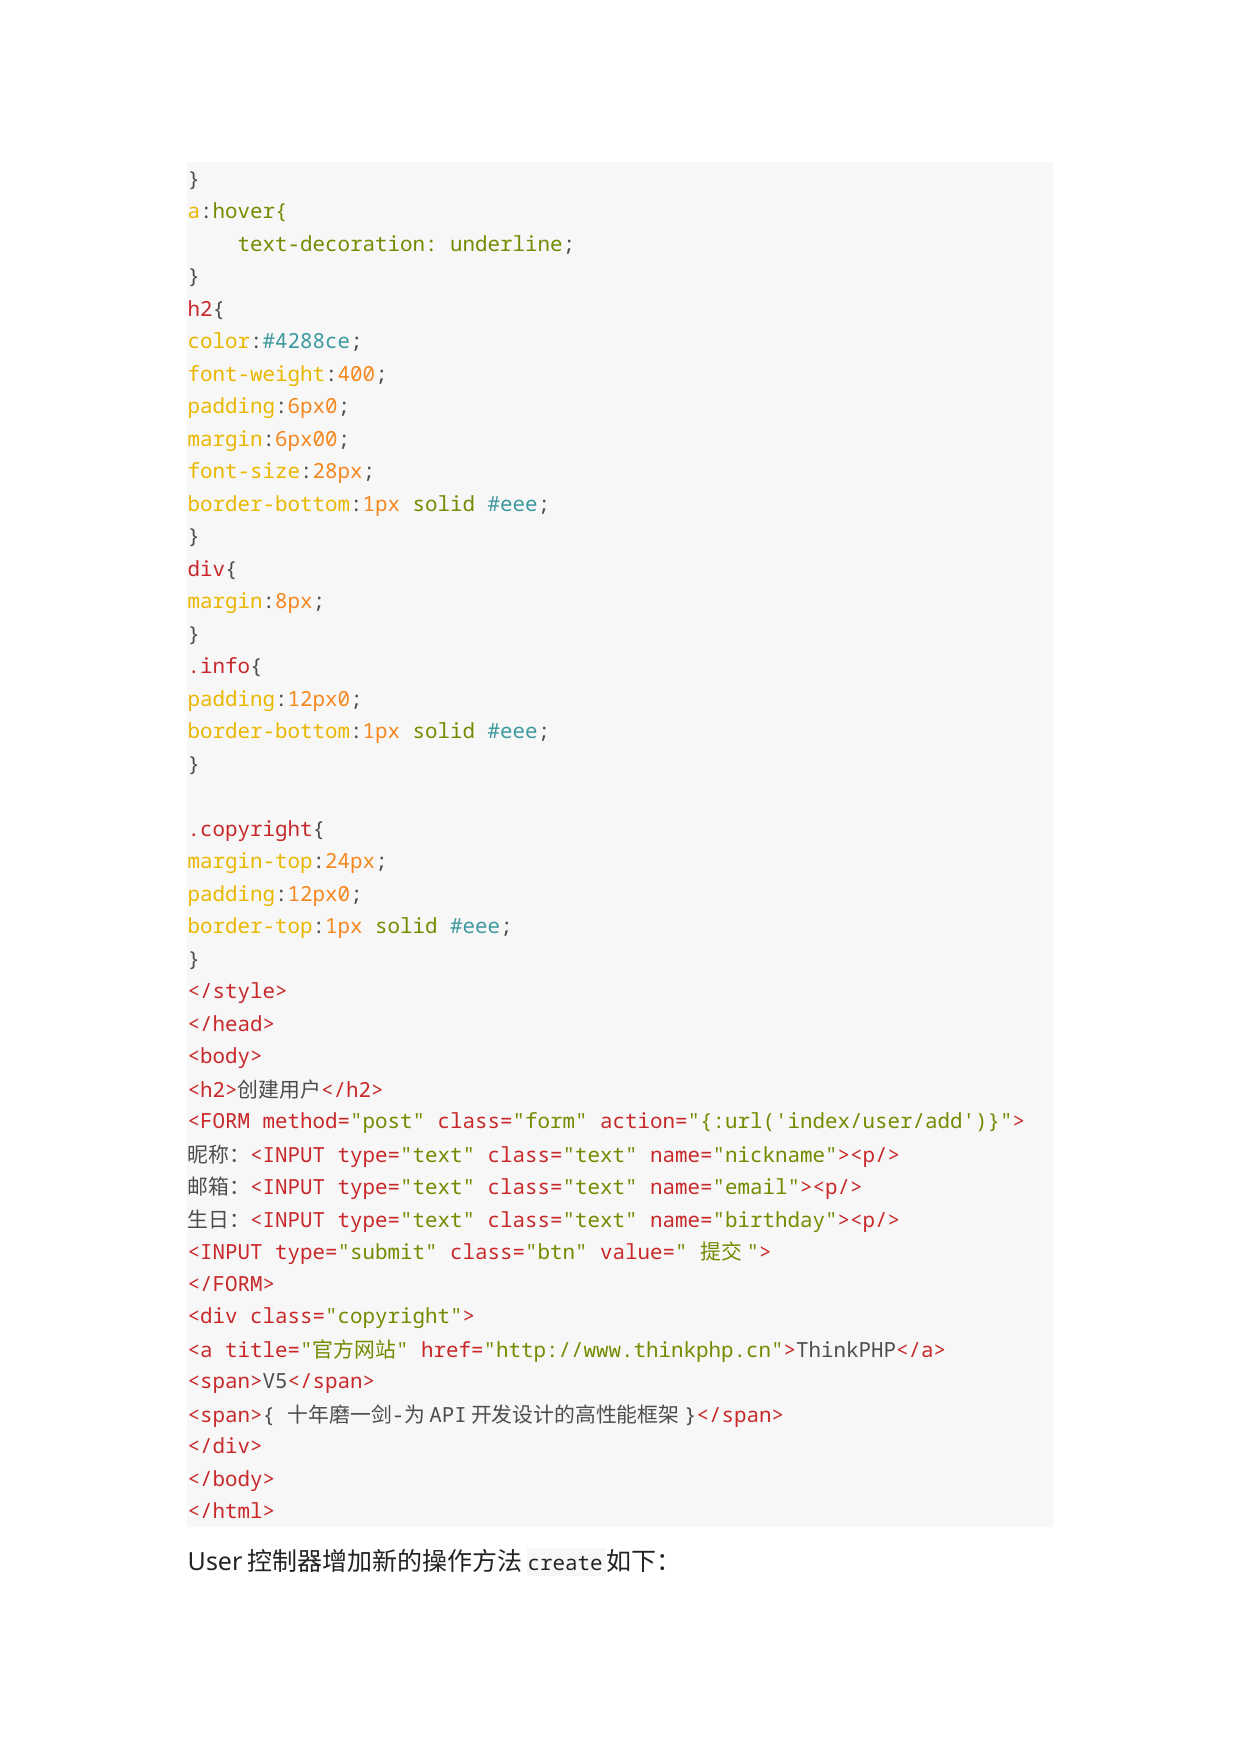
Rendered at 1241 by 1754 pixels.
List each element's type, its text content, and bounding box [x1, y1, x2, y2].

text <span>{ 十年磨一剑-为API开发设计的高性能框架 }</span> [187, 1397, 1053, 1429]
text font-size:28px; [187, 454, 1053, 487]
text <FORM method="post" class="form" action="{:url('index/user/add')}"> [187, 1104, 1053, 1137]
text border-bottom:1px solid #eee; [187, 714, 1053, 747]
text } [187, 259, 1053, 292]
text } [187, 747, 1053, 779]
text .info{ [187, 649, 1053, 682]
text <INPUT type="submit" class="btn" value=" 提交 "> [187, 1234, 1053, 1267]
text <body> [187, 1039, 1053, 1072]
text font-weight:400; [187, 357, 1053, 389]
text a:hover{ [187, 194, 1053, 227]
text User控制器增加新的操作方法create如下： [187, 1527, 1053, 1592]
text </style> [187, 974, 1053, 1007]
text } [187, 519, 1053, 552]
text } [187, 162, 1053, 194]
text margin:6px00; [187, 422, 1053, 454]
text <h2>创建用户</h2> [187, 1072, 1053, 1104]
text 昵称：<INPUT type="text" class="text" name="nickname"><p/> [187, 1137, 1053, 1169]
text padding:6px0; [187, 389, 1053, 422]
text </div> [187, 1429, 1053, 1462]
text text-decoration: underline; [187, 227, 1053, 259]
text <span>V5</span> [187, 1364, 1053, 1397]
text </FORM> [187, 1267, 1053, 1299]
text h2{ [187, 292, 1053, 324]
text } [187, 942, 1053, 974]
text </body> [187, 1462, 1053, 1494]
text color:#4288ce; [187, 324, 1053, 357]
text div{ [187, 552, 1053, 584]
text <a title="官方网站" href="http://www.thinkphp.cn">ThinkPHP</a> [187, 1332, 1053, 1364]
text margin:8px; [187, 584, 1053, 617]
text </html> [187, 1494, 1053, 1527]
text </head> [187, 1007, 1053, 1039]
text } [187, 617, 1053, 649]
text padding:12px0; [187, 682, 1053, 714]
text .copyright{ [187, 812, 1053, 844]
text padding:12px0; [187, 877, 1053, 909]
text 生日：<INPUT type="text" class="text" name="birthday"><p/> [187, 1202, 1053, 1234]
text border-top:1px solid #eee; [187, 909, 1053, 942]
text <div class="copyright"> [187, 1299, 1053, 1332]
text border-bottom:1px solid #eee; [187, 487, 1053, 519]
text margin-top:24px; [187, 844, 1053, 877]
text 邮箱：<INPUT type="text" class="text" name="email"><p/> [187, 1169, 1053, 1202]
